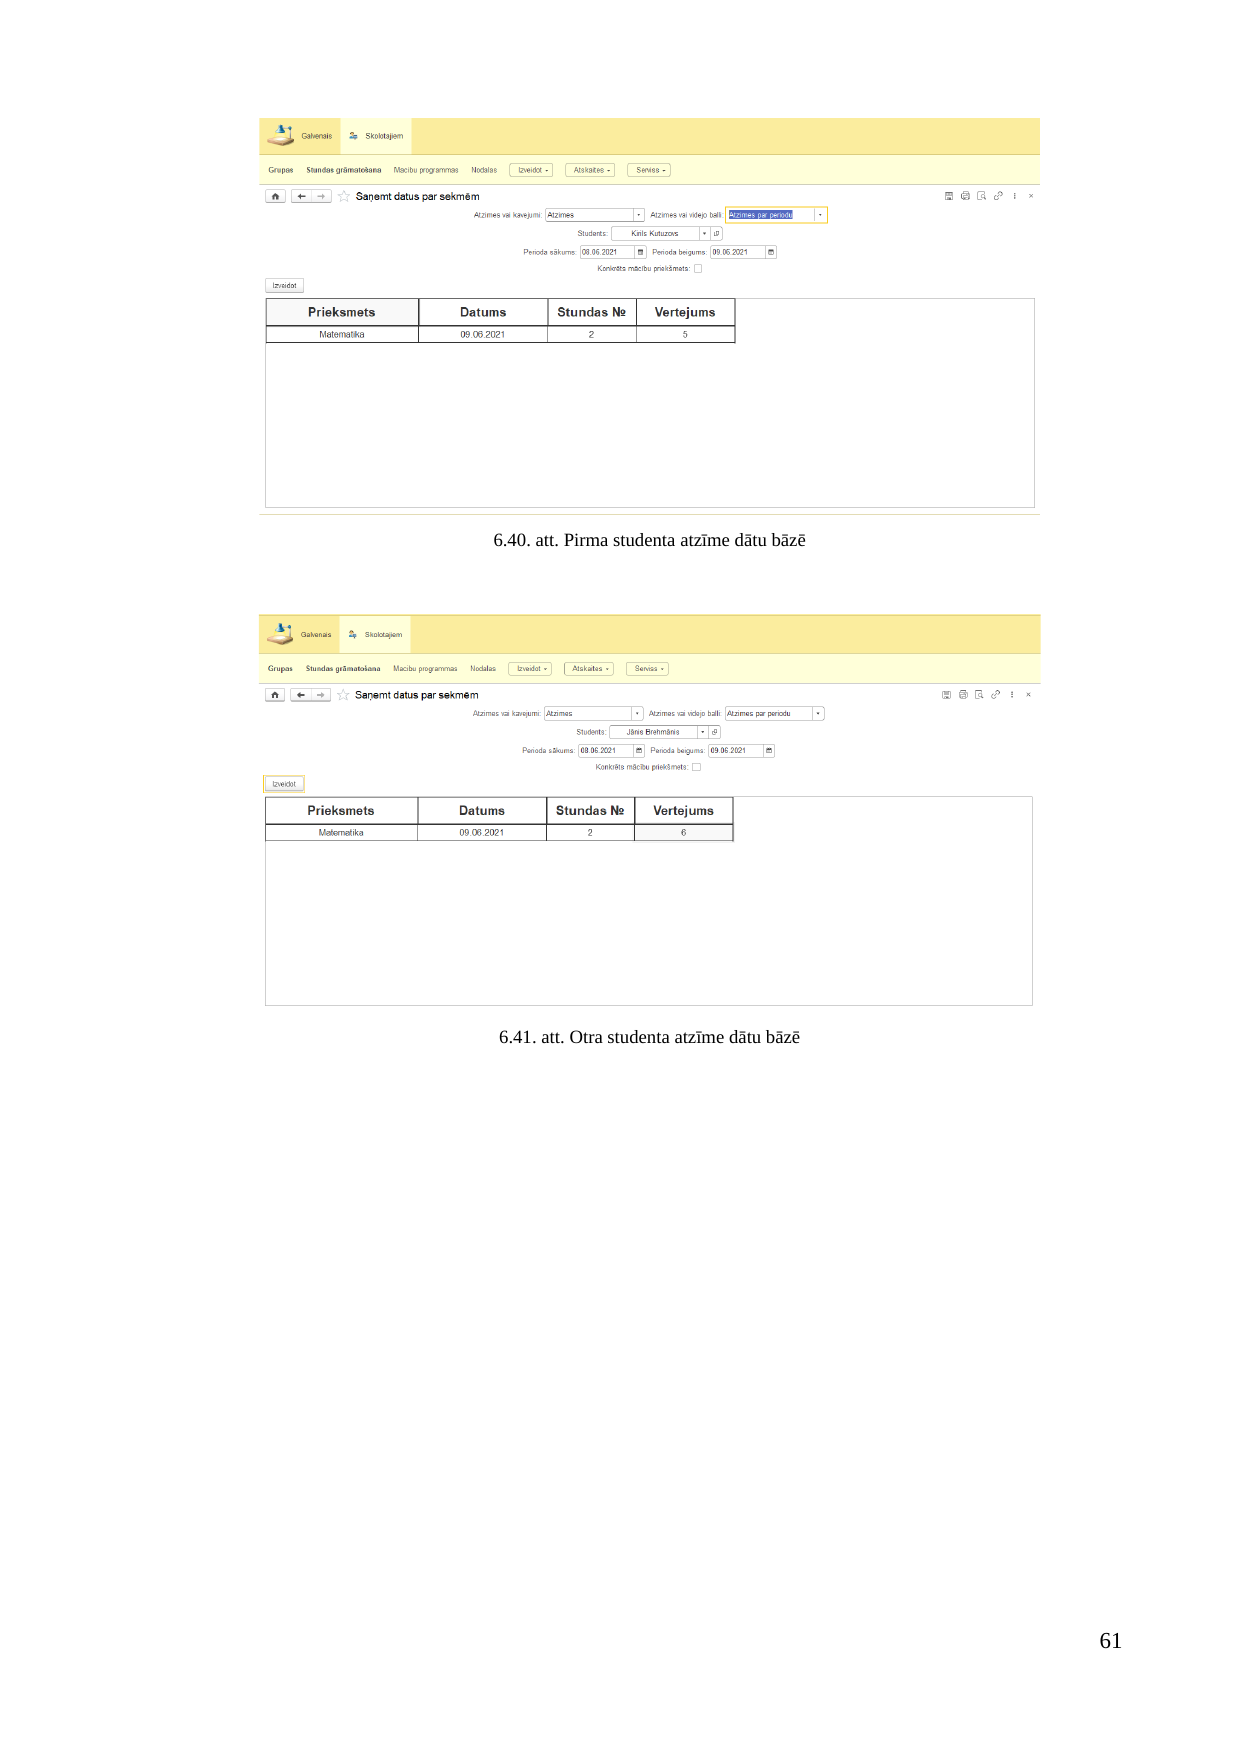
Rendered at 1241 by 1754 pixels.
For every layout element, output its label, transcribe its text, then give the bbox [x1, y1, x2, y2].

picture [258, 614, 1041, 1012]
text 6.41. att. Otra studenta atzīme dātu bāzē [177, 1026, 1122, 1048]
picture [259, 118, 1040, 515]
text 6.40. att. Pirma studenta atzīme dātu bāzē [177, 529, 1122, 551]
